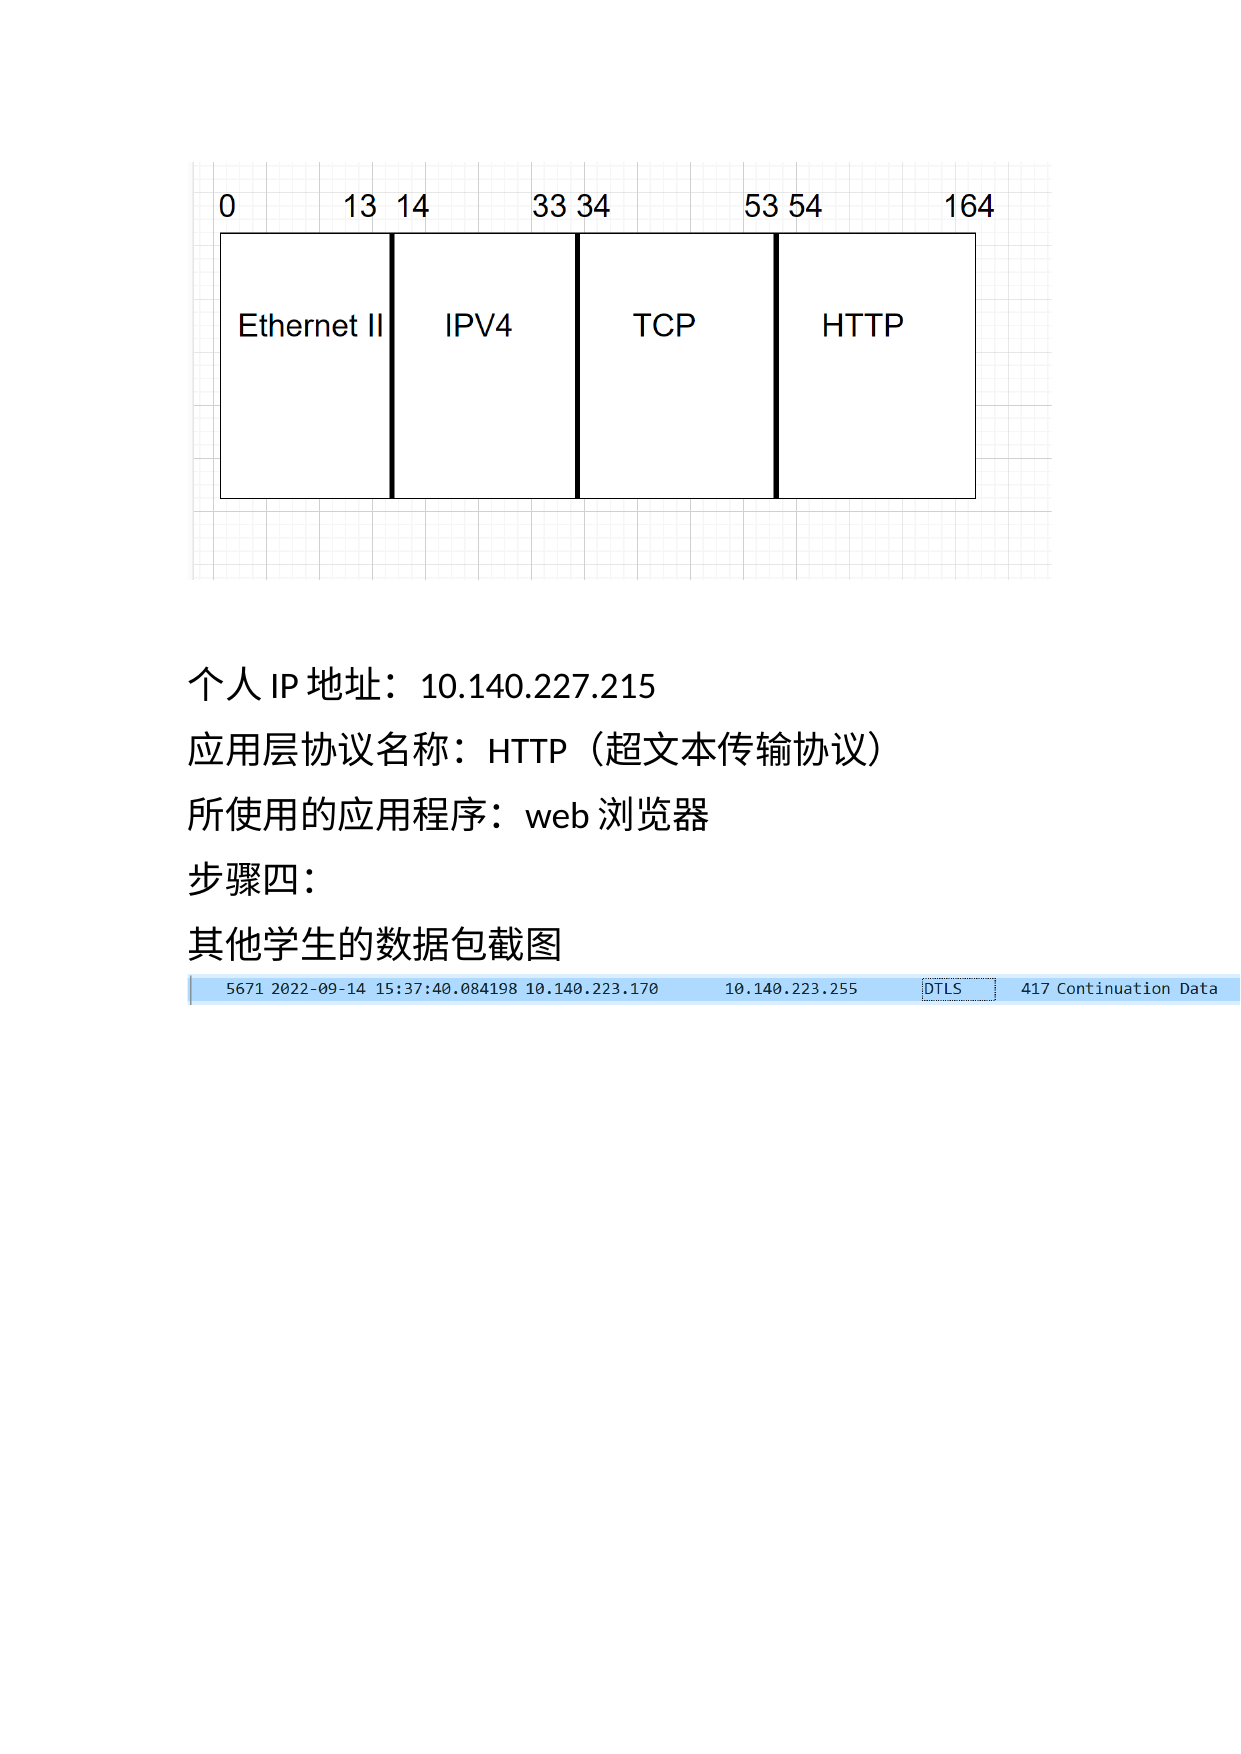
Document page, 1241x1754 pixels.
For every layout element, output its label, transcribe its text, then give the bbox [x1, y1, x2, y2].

text 步骤四： [187, 844, 1053, 909]
picture [187, 974, 1241, 1005]
text 应用层协议名称：HTTP（超文本传输协议） [187, 714, 1053, 779]
text 个人IP地址：10.140.227.215 [187, 649, 1053, 714]
picture [187, 162, 1052, 580]
text 所使用的应用程序：web浏览器 [187, 779, 1053, 844]
text 其他学生的数据包截图 [187, 909, 1053, 974]
